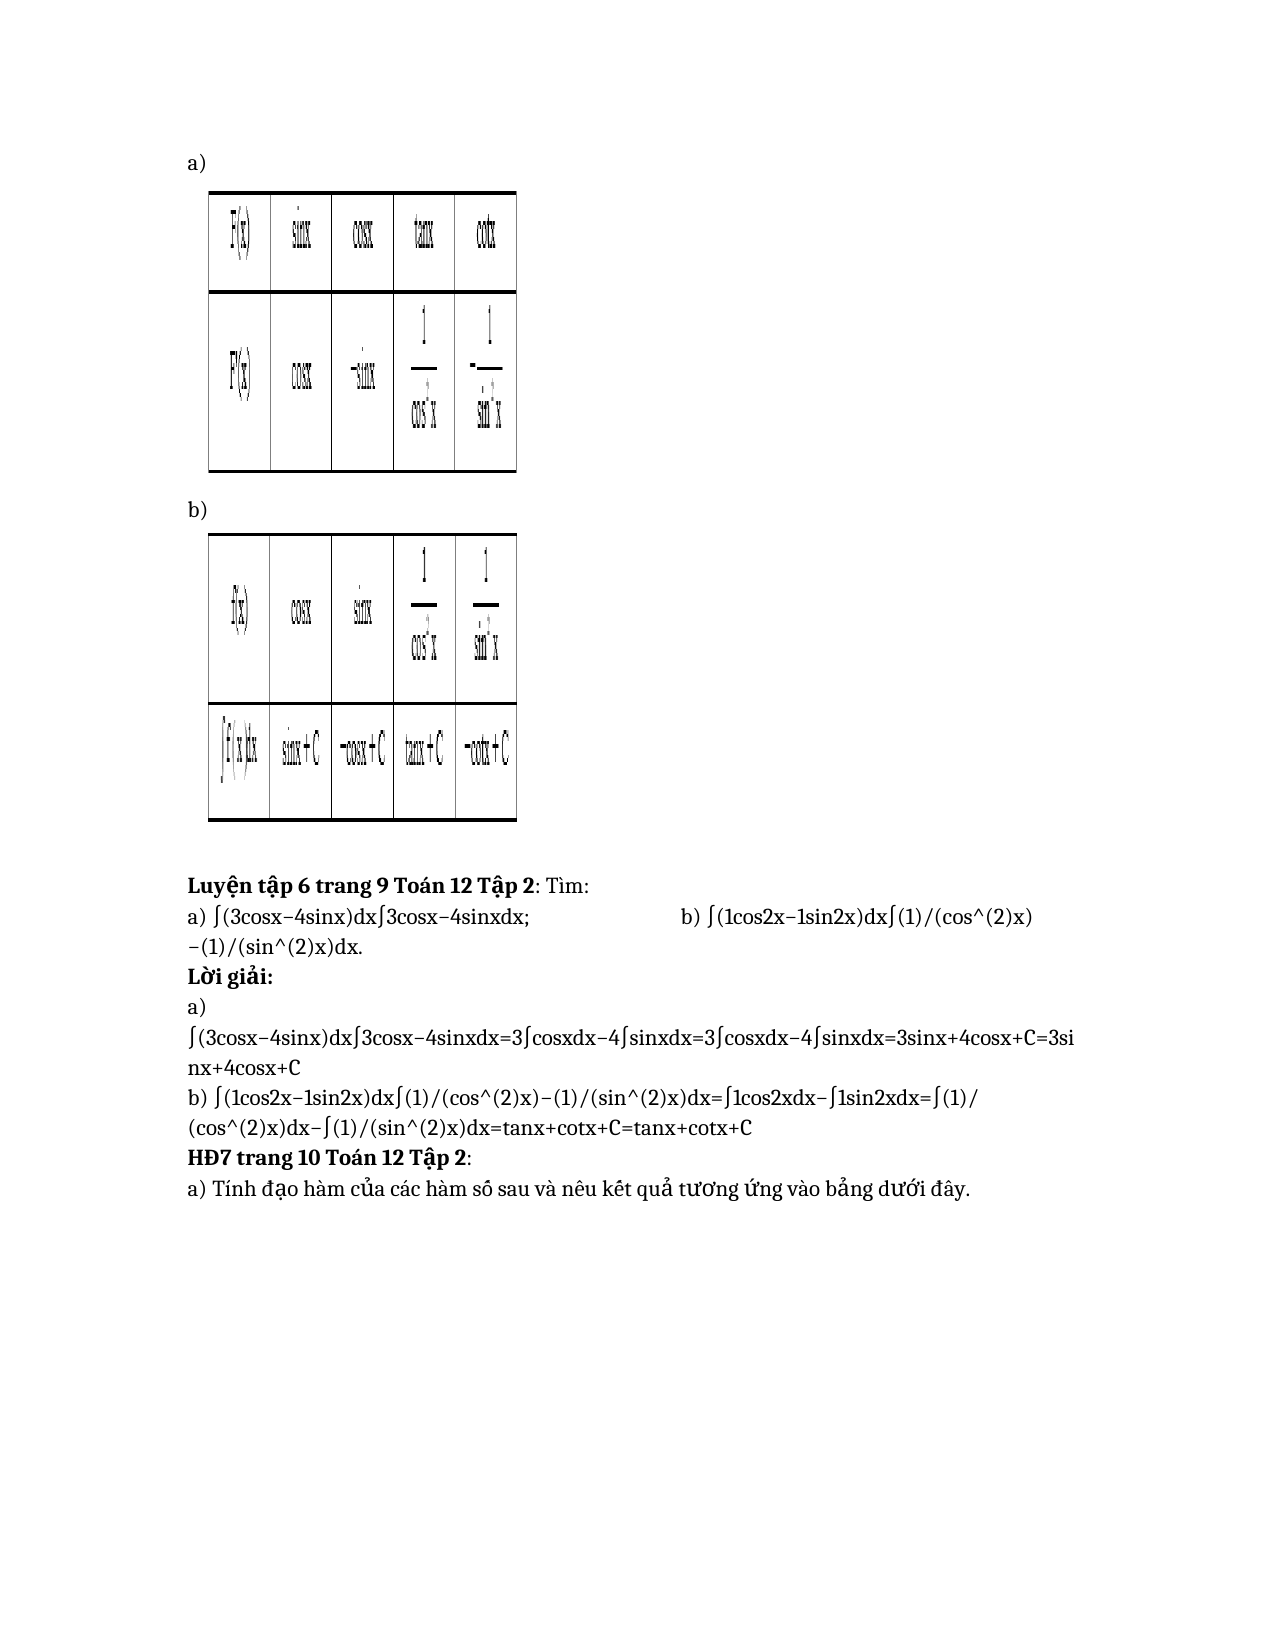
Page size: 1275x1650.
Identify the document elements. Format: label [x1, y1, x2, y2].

picture [206, 180, 519, 493]
text [187, 150, 1087, 1202]
picture [206, 526, 519, 840]
